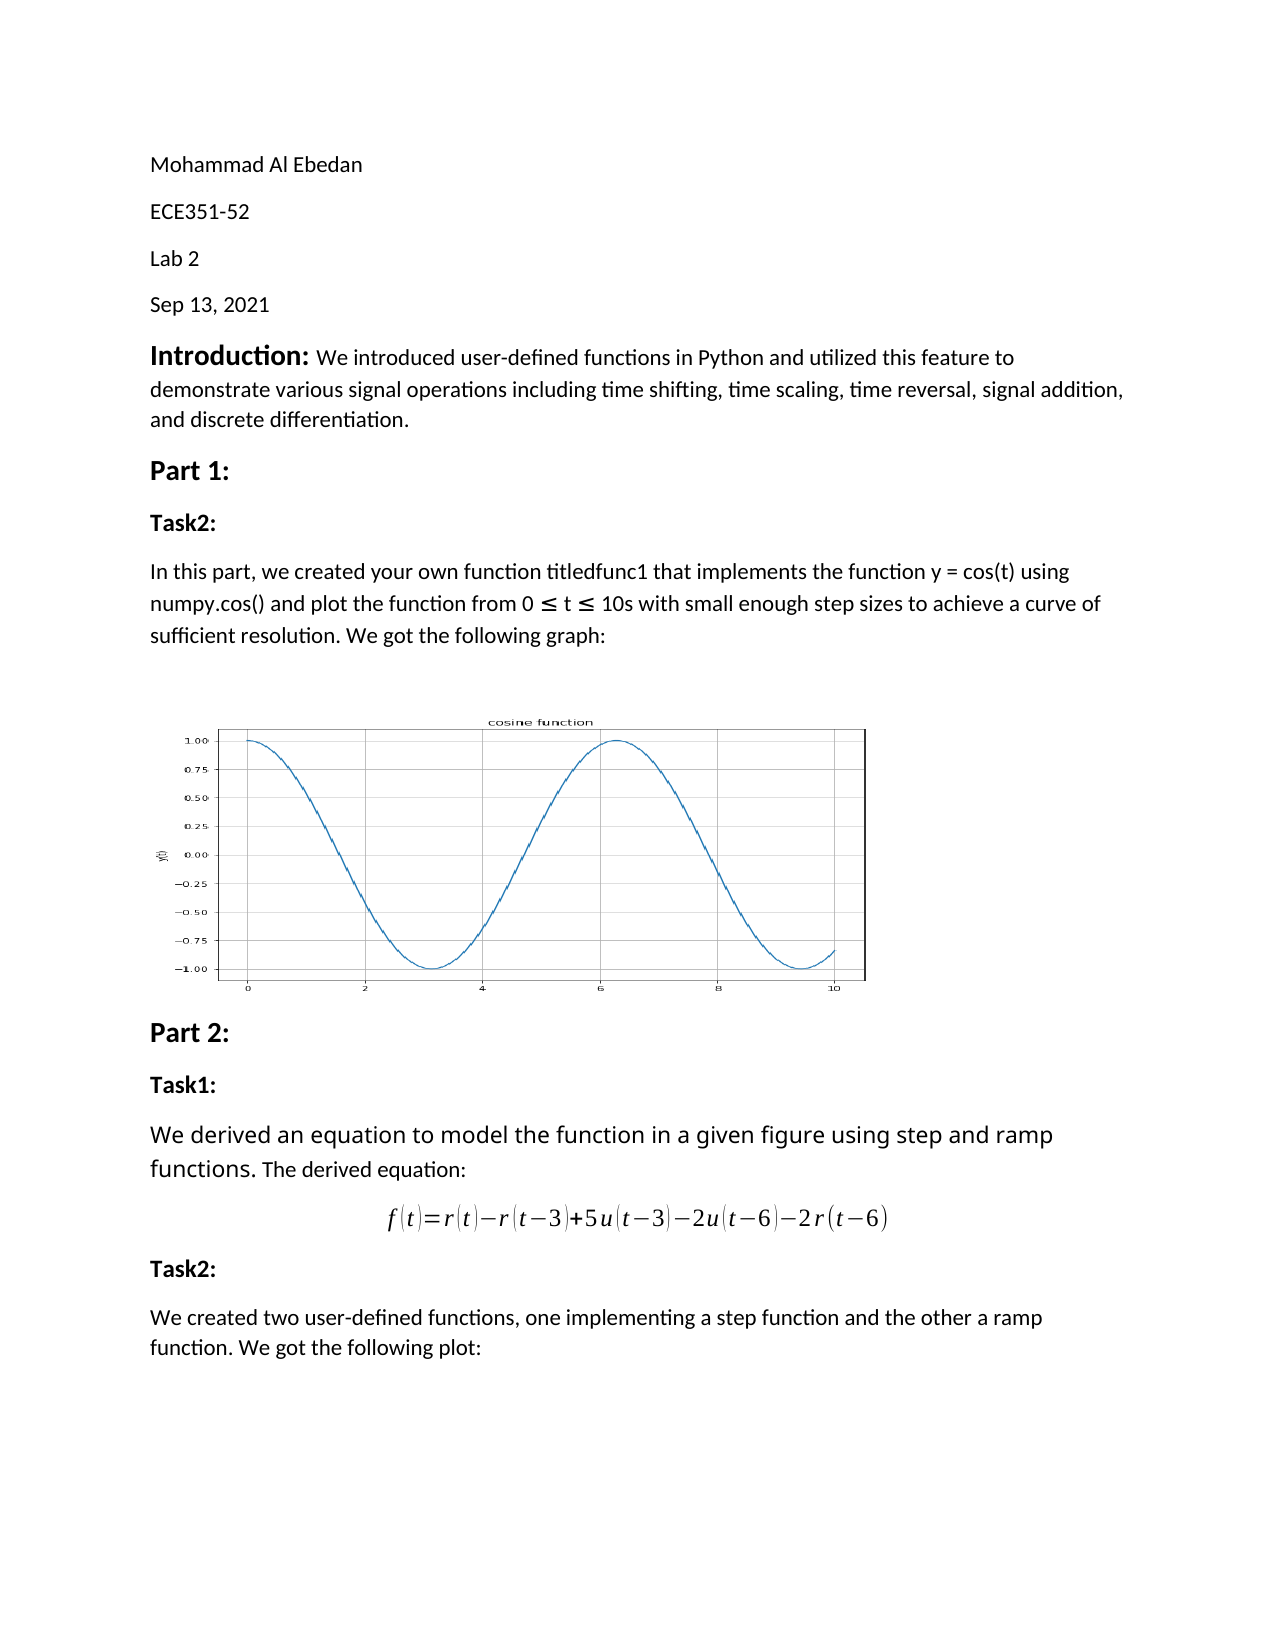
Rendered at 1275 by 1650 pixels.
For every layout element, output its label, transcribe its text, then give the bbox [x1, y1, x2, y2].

text Mohammad Al Ebedan [150, 150, 1125, 178]
picture [150, 714, 873, 996]
text Sep 13, 2021 [150, 291, 1125, 319]
text In this part, we created your own function titledfunc1 that implements the function y = cos(t) using numpy.cos() and plot the function from 0 t 10s with small enough step sizes to achieve a curve of sufficient resolution. We got the following graph: [150, 557, 1125, 649]
text We created two user-defined functions, one implementing a step function and the other a ramp function. We got the following plot: [150, 1303, 1125, 1361]
text Task1: [150, 1069, 1125, 1100]
text We derived an equation to model the function in a given figure using step and ramp functions. The derived equation: [150, 1119, 1125, 1184]
text Task2: [150, 1253, 1125, 1283]
text Part 2: [150, 1014, 1125, 1050]
text Lab 2 [150, 244, 1125, 272]
text Introduction: We introduced user-defined functions in Python and utilized this feature to demonstrate various signal operations including time shifting, time scaling, time reversal, signal addition, and discrete differentiation. [150, 337, 1125, 433]
text Task2: [150, 507, 1125, 538]
text Part 1: [150, 452, 1125, 488]
text ECE351-52 [150, 197, 1125, 225]
